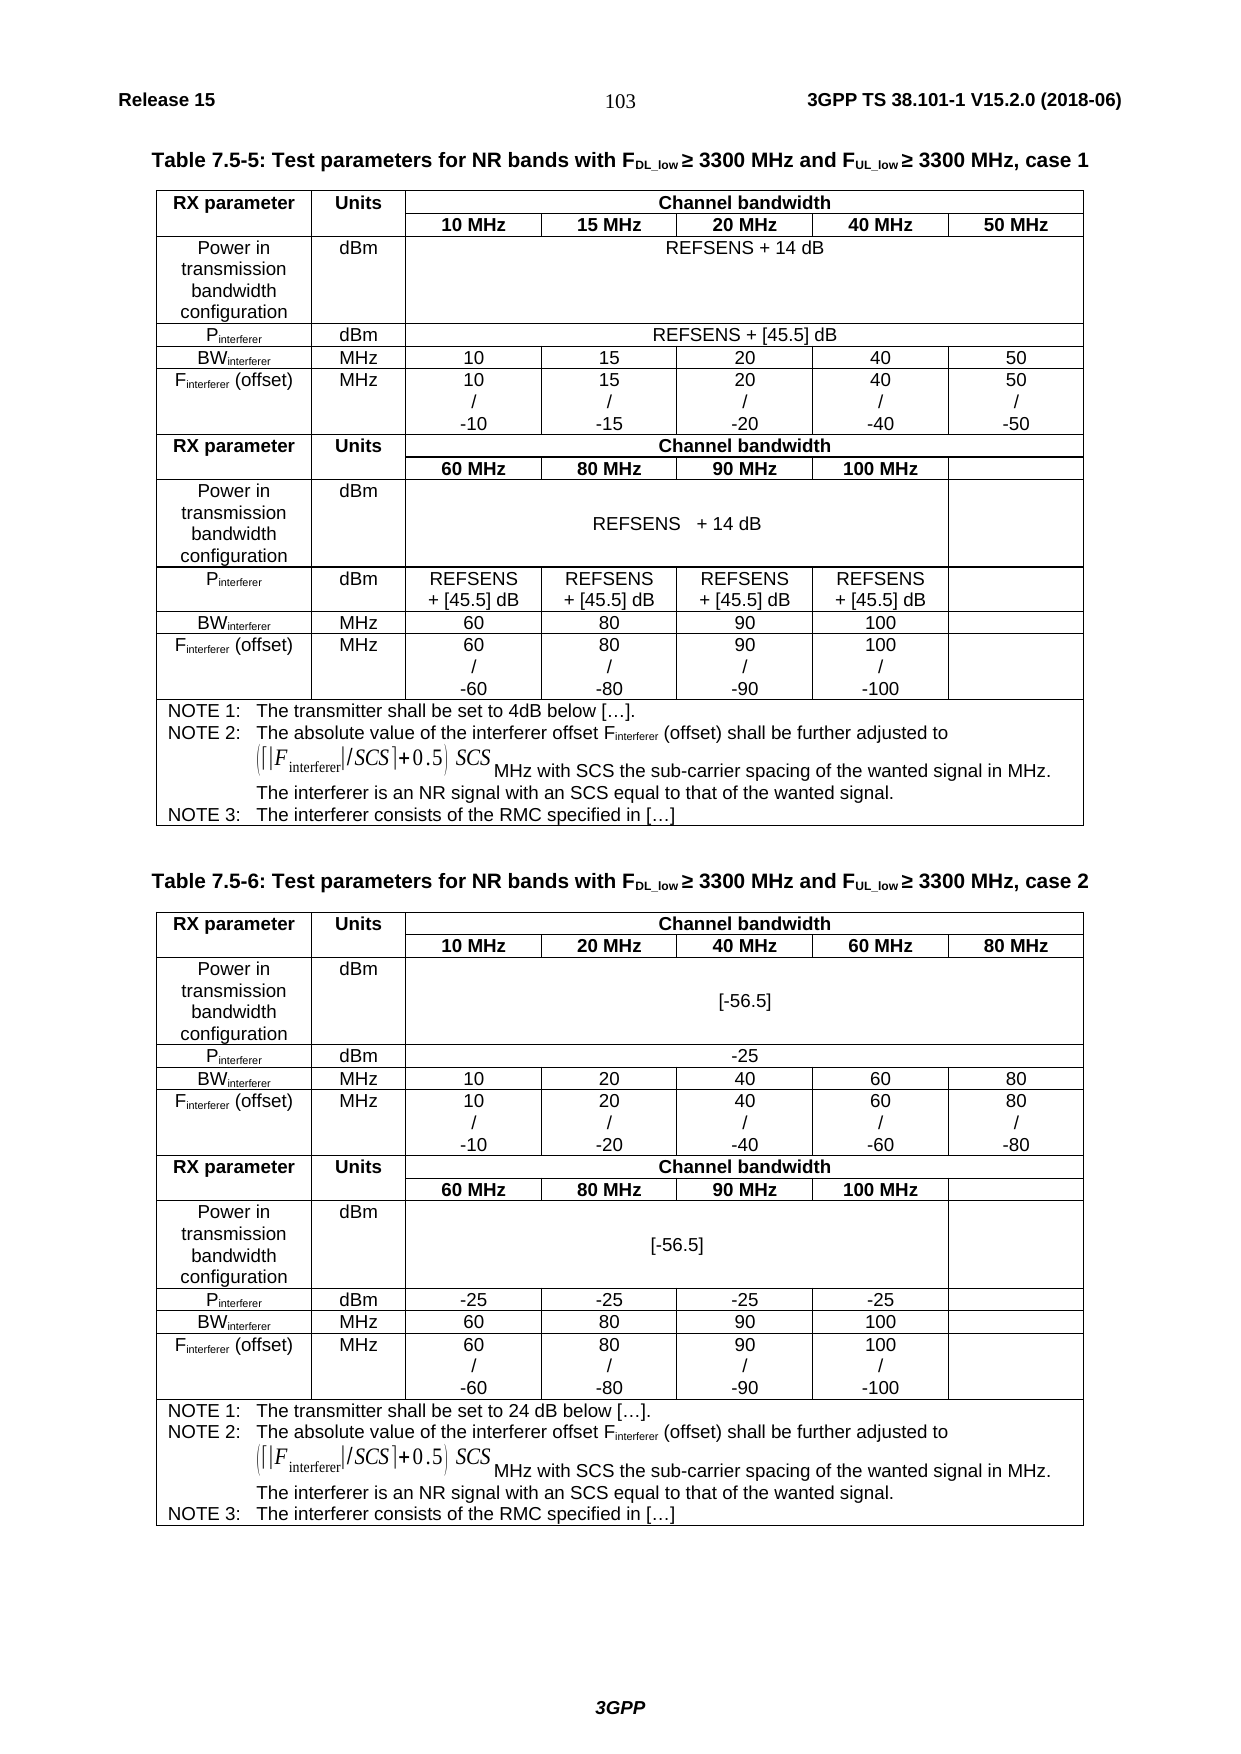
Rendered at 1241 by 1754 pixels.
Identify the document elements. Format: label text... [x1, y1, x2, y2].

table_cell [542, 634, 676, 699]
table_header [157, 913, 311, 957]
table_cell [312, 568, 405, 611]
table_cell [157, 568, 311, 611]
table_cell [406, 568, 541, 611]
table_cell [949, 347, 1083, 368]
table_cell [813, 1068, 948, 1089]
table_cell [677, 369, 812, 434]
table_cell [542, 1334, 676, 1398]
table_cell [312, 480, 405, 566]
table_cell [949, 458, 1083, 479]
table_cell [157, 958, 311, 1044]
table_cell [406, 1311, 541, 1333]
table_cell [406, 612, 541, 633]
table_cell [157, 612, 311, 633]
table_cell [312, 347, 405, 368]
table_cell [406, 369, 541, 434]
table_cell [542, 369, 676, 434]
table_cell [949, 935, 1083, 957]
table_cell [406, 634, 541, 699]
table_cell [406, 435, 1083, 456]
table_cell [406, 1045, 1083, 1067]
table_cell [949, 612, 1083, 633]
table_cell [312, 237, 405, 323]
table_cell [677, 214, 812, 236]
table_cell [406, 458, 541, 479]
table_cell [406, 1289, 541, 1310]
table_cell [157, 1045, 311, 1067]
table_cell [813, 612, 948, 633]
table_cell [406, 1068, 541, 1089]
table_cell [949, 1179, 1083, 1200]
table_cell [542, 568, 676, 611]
text Table 7.5-5: Test parameters for NR bands with FDL_low ≥ 3300 MHz and FUL_low ≥ 3300 MHz, case 1 [118, 148, 1122, 172]
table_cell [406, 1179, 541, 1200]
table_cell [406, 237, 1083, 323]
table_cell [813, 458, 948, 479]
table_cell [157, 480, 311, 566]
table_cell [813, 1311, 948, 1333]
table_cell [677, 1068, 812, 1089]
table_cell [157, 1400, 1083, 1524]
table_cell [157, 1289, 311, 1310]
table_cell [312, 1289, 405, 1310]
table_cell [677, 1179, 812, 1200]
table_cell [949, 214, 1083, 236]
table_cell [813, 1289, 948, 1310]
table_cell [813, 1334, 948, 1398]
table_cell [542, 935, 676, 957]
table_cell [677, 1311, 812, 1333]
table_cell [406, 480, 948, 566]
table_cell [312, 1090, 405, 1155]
text Table 7.5-6: Test parameters for NR bands with FDL_low ≥ 3300 MHz and FUL_low ≥ 3300 MHz, case 2 [118, 869, 1122, 893]
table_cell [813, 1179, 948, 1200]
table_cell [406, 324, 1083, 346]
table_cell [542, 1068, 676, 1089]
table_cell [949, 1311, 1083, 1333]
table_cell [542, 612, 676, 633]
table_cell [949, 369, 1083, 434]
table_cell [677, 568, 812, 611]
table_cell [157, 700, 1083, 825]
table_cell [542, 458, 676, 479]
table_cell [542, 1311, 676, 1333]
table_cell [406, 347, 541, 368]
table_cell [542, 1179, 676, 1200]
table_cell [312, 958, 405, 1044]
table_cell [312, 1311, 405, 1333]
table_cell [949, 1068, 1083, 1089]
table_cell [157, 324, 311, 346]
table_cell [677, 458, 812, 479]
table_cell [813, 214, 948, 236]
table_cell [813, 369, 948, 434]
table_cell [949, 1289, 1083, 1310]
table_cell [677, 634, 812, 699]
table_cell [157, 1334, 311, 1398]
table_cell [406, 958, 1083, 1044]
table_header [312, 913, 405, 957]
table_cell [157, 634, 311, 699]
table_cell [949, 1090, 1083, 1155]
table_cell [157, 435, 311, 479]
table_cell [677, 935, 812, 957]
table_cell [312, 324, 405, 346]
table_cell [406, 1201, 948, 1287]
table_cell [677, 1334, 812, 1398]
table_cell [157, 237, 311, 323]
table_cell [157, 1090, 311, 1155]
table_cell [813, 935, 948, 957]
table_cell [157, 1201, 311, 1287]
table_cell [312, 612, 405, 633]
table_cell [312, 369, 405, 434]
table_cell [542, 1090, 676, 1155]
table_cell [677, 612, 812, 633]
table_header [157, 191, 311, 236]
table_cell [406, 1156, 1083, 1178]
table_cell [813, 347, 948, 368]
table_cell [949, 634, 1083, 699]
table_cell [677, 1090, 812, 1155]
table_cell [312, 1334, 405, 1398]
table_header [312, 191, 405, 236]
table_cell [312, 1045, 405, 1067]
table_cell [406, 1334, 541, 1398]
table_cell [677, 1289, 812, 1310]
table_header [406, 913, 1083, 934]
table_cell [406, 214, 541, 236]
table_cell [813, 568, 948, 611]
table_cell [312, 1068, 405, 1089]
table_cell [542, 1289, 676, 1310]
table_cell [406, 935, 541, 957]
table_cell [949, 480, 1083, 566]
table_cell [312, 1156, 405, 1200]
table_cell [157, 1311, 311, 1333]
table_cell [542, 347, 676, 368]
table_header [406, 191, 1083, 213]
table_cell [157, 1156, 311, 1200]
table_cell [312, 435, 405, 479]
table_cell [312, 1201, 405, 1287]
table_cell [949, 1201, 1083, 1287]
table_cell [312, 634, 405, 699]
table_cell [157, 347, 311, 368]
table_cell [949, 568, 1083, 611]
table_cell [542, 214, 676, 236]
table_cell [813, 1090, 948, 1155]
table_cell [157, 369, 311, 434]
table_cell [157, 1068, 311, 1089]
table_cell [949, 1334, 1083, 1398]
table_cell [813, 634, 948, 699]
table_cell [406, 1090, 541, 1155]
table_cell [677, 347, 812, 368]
